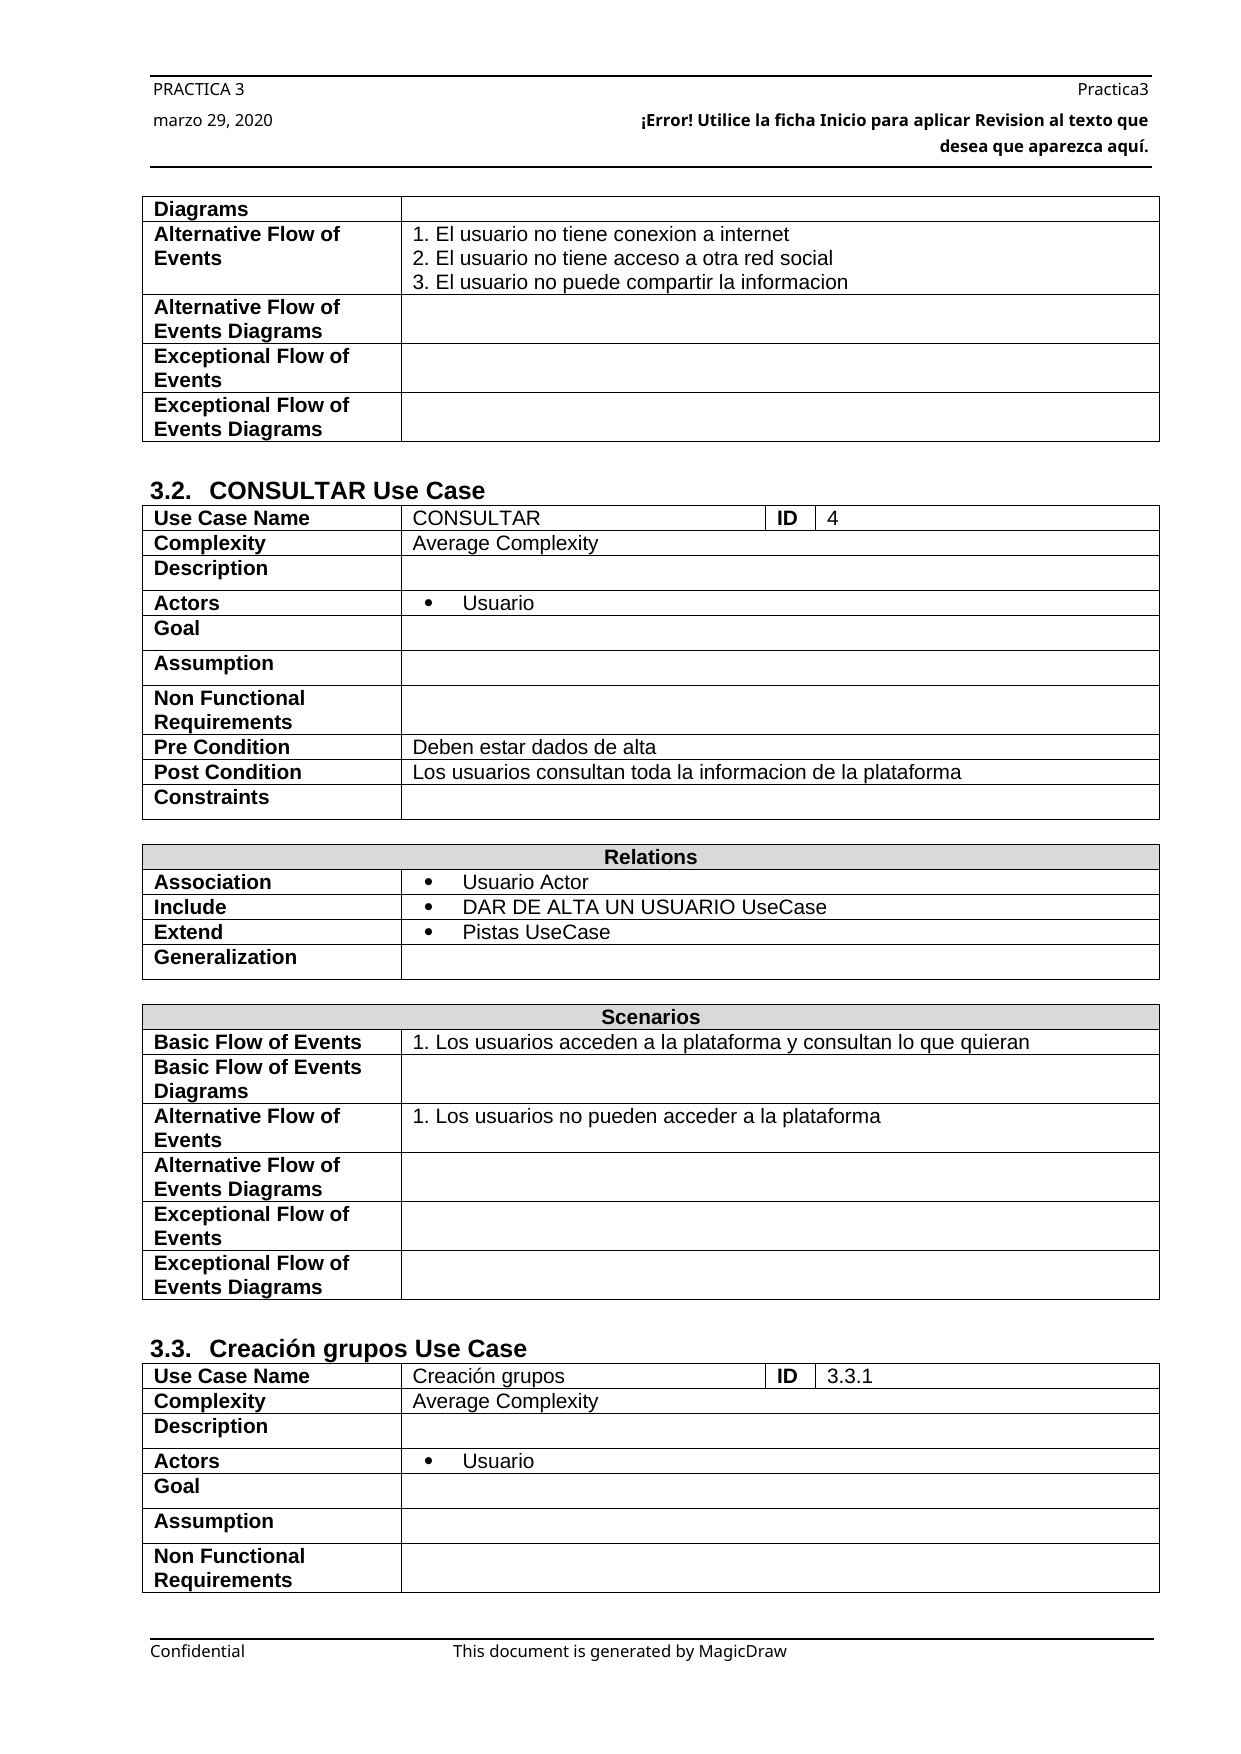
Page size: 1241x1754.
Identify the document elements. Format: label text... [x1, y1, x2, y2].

table_cell 1. Los usuarios no pueden acceder a la plataforma [402, 1104, 1159, 1152]
table_cell Deben estar dados de alta [402, 735, 1159, 759]
table_cell [402, 785, 1159, 819]
table_cell Exceptional Flow of Events [143, 344, 401, 392]
table_cell Pistas UseCase [402, 920, 1159, 944]
table_cell Basic Flow of Events [143, 1030, 401, 1054]
table_cell Complexity [143, 1389, 401, 1413]
table_cell [402, 651, 1159, 685]
subtitle Creación grupos Use Case [150, 1334, 1152, 1363]
table_cell [402, 197, 1159, 221]
table_cell [402, 616, 1159, 650]
table_header CONSULTAR [402, 506, 765, 530]
table_header Relations [143, 845, 1159, 869]
table_cell Alternative Flow of Events Diagrams [143, 1153, 401, 1201]
table_cell [402, 945, 1159, 979]
table_header Use Case Name [143, 1364, 401, 1388]
table_cell Non Functional Requirements [143, 686, 401, 734]
table_cell Description [143, 556, 401, 590]
table_cell Pre Condition [143, 735, 401, 759]
table_cell Actors [143, 591, 401, 615]
table_cell Exceptional Flow of Events Diagrams [143, 393, 401, 441]
table_cell Complexity [143, 531, 401, 555]
table_cell [402, 1055, 1159, 1103]
table_cell Description [143, 1414, 401, 1448]
table_cell Exceptional Flow of Events Diagrams [143, 1251, 401, 1299]
table_cell Usuario [402, 591, 1159, 615]
table_cell Los usuarios consultan toda la informacion de la plataforma [402, 760, 1159, 784]
table_cell 1. Los usuarios acceden a la plataforma y consultan lo que quieran [402, 1030, 1159, 1054]
table_cell Usuario [402, 1449, 1159, 1473]
table_cell [402, 1251, 1159, 1299]
table_cell [402, 1474, 1159, 1508]
table_cell Association [143, 870, 401, 894]
table_cell Constraints [143, 785, 401, 819]
table_cell 1. El usuario no tiene conexion a internet 2. El usuario no tiene acceso a otra red social 3. El usuario no puede compartir la informacion [402, 222, 1159, 294]
table_cell [402, 393, 1159, 441]
table_header Scenarios [143, 1005, 1159, 1029]
table_cell Basic Flow of Events Diagrams [143, 1055, 401, 1103]
table_cell [402, 686, 1159, 734]
table_cell Alternative Flow of Events Diagrams [143, 295, 401, 343]
subtitle CONSULTAR Use Case [150, 476, 1152, 505]
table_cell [143, 197, 401, 221]
table_header ID [766, 1364, 815, 1388]
table_cell [402, 1414, 1159, 1448]
table_cell Exceptional Flow of Events [143, 1202, 401, 1250]
table_cell Alternative Flow of Events [143, 1104, 401, 1152]
table_cell DAR DE ALTA UN USUARIO UseCase [402, 895, 1159, 919]
table_cell Goal [143, 616, 401, 650]
table_cell Extend [143, 920, 401, 944]
table_cell Goal [143, 1474, 401, 1508]
table_cell Generalization [143, 945, 401, 979]
table_cell Average Complexity [402, 531, 1159, 555]
table_cell Actors [143, 1449, 401, 1473]
table_cell [402, 556, 1159, 590]
table_cell [402, 1202, 1159, 1250]
table_header 4 [816, 506, 1159, 530]
table_header ID [766, 506, 815, 530]
table_cell Usuario Actor [402, 870, 1159, 894]
table_header Use Case Name [143, 506, 401, 530]
table_cell [402, 344, 1159, 392]
table_cell [402, 1153, 1159, 1201]
table_header 3.3.1 [816, 1364, 1159, 1388]
table_cell Assumption [143, 1509, 401, 1543]
table_cell [402, 295, 1159, 343]
table_cell [402, 1509, 1159, 1543]
table_cell Alternative Flow of Events [143, 222, 401, 294]
table_cell [402, 1544, 1159, 1592]
table_cell Average Complexity [402, 1389, 1159, 1413]
table_cell Include [143, 895, 401, 919]
table_cell Assumption [143, 651, 401, 685]
table_cell Non Functional Requirements [143, 1544, 401, 1592]
table_cell Post Condition [143, 760, 401, 784]
table_header Creación grupos [402, 1364, 765, 1388]
